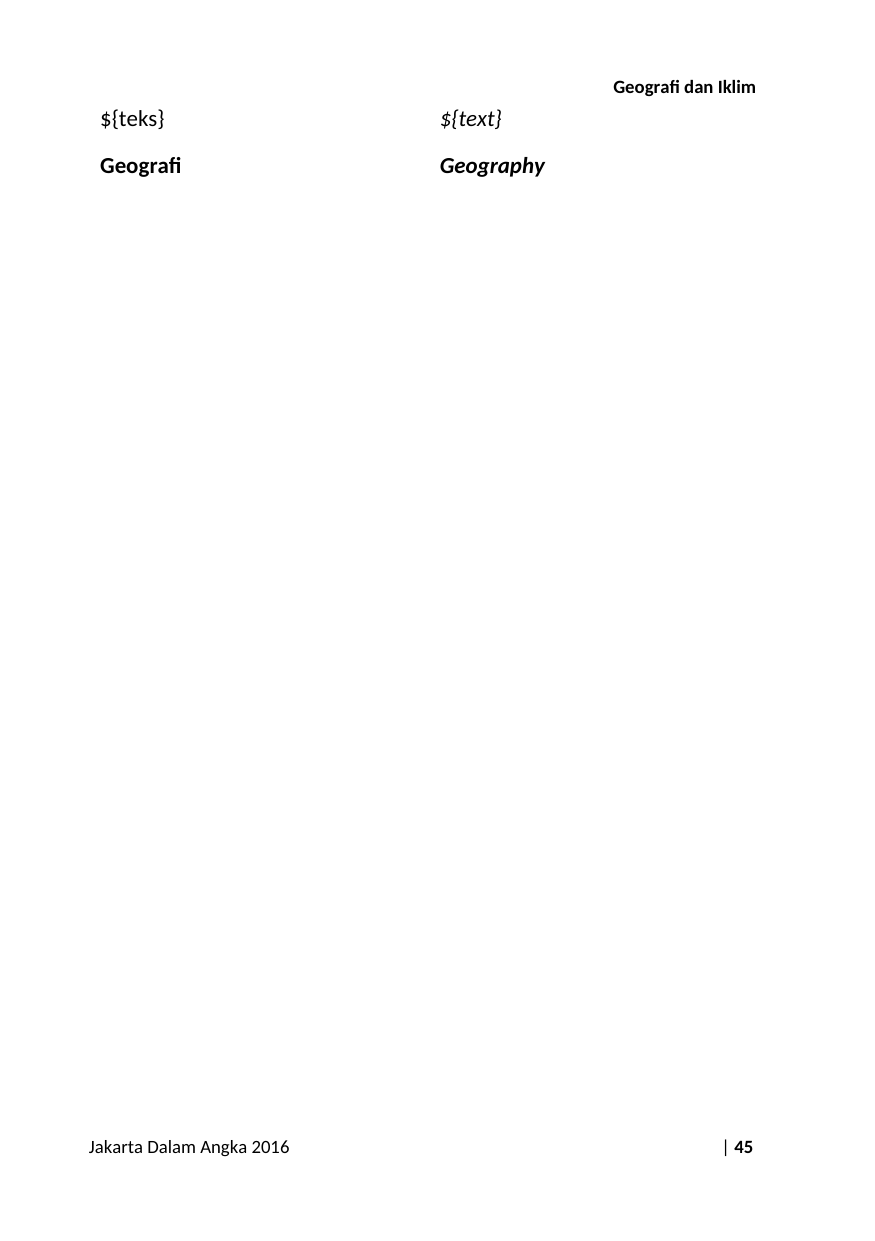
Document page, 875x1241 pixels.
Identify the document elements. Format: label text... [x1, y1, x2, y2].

table_header Geografi [89, 151, 428, 198]
table_header Geography [428, 151, 798, 198]
table_header ${text} [428, 105, 798, 151]
table_header ${teks} [89, 105, 428, 151]
